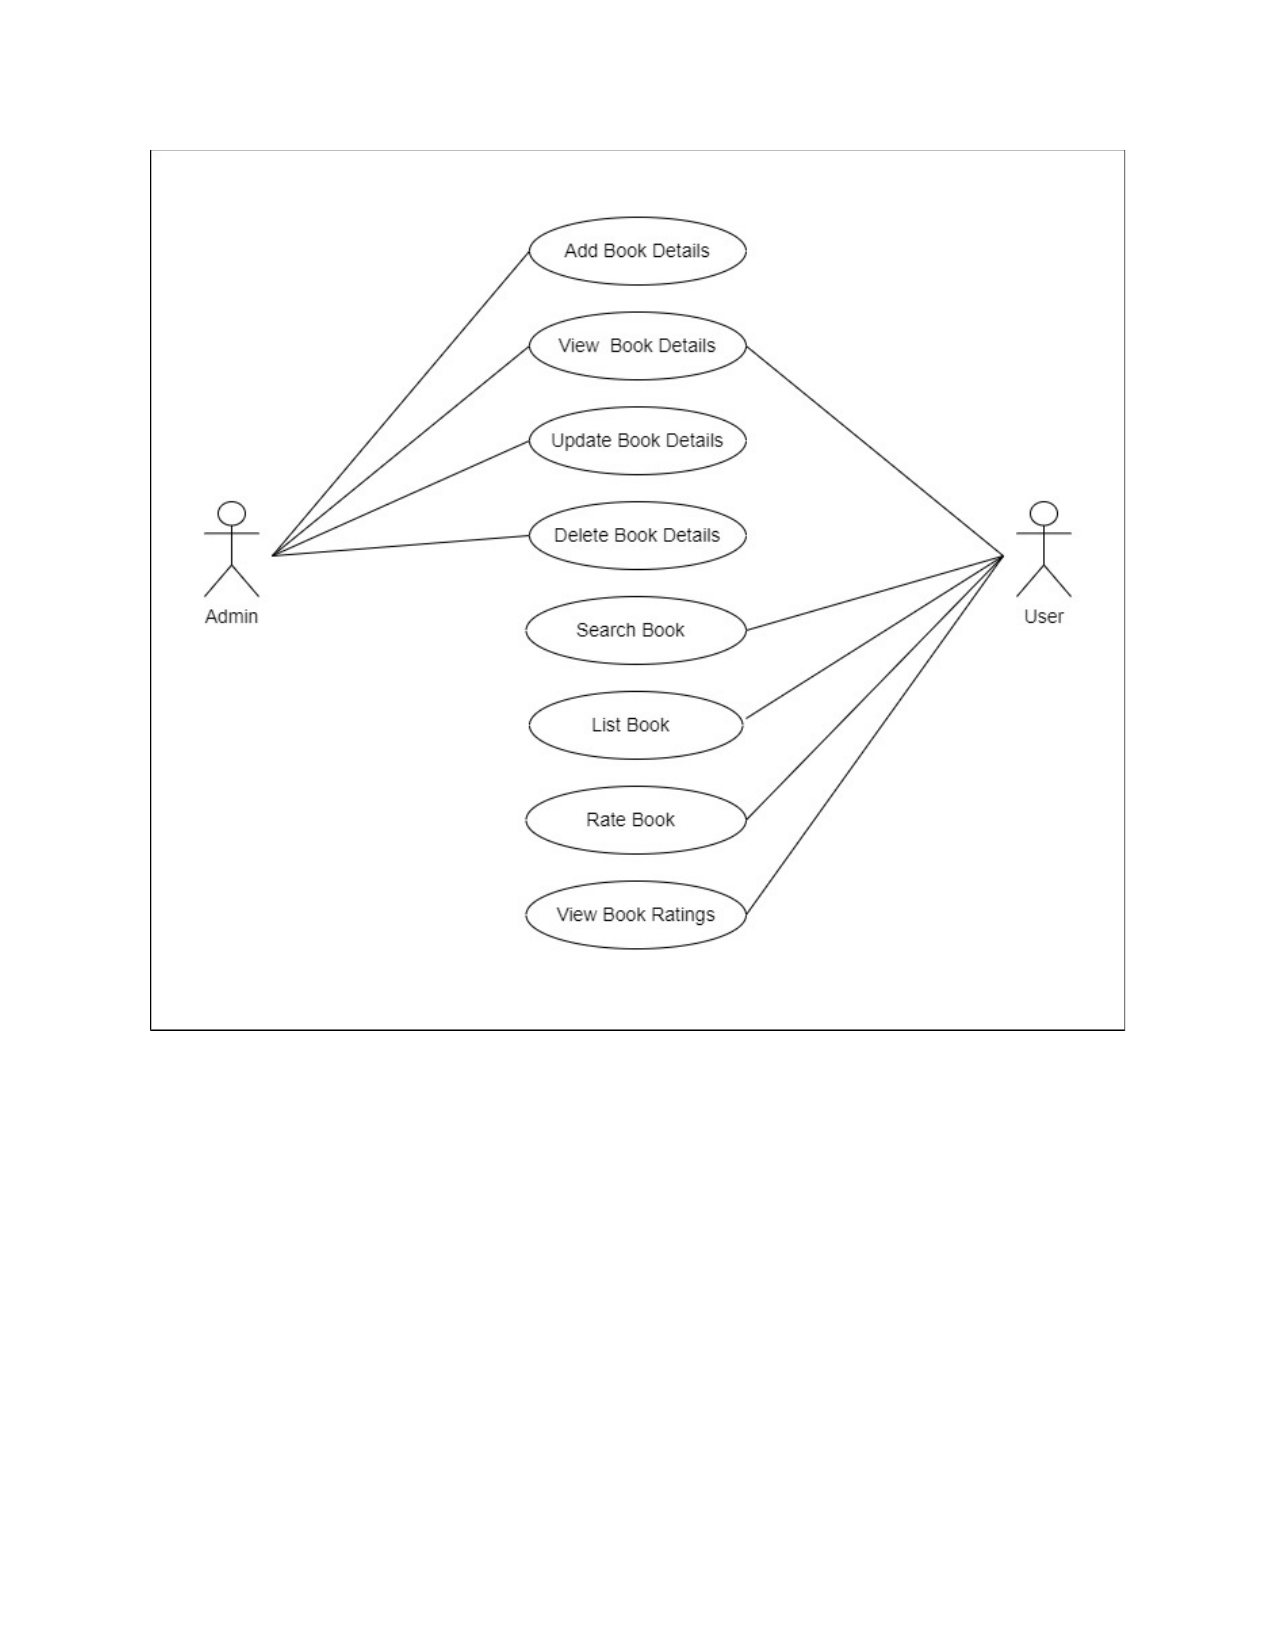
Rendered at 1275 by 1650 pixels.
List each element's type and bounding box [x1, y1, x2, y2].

picture [150, 150, 1125, 1031]
